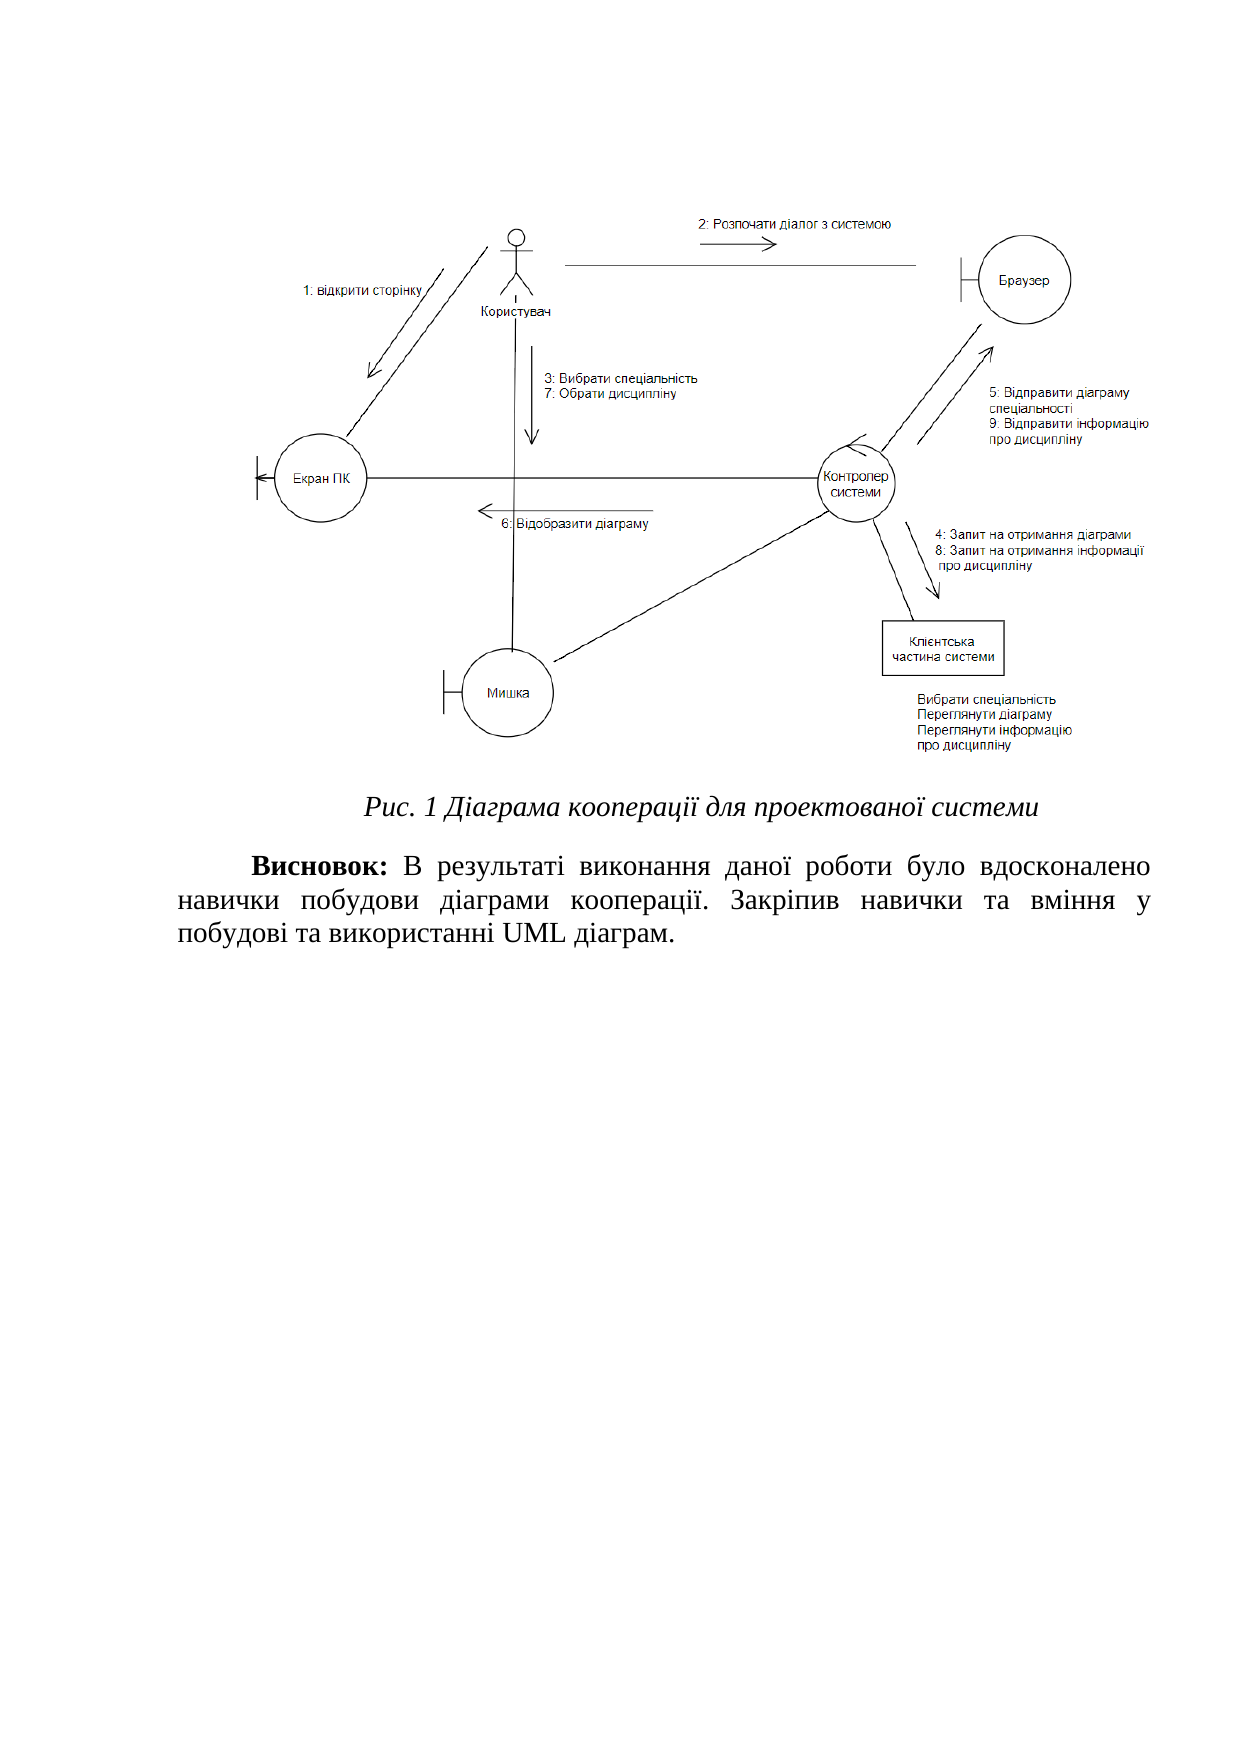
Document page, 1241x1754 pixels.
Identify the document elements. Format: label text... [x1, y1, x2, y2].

text Рис. 1 Діаграма кооперації для проектованої системи [177, 789, 1152, 822]
text Висновок: В результаті виконання даної роботи було вдосконалено навички побудови діаграми кооперації. Закріпив навички та вміння у побудові та використанні UML діаграм. [177, 848, 1152, 949]
picture [251, 191, 1152, 764]
